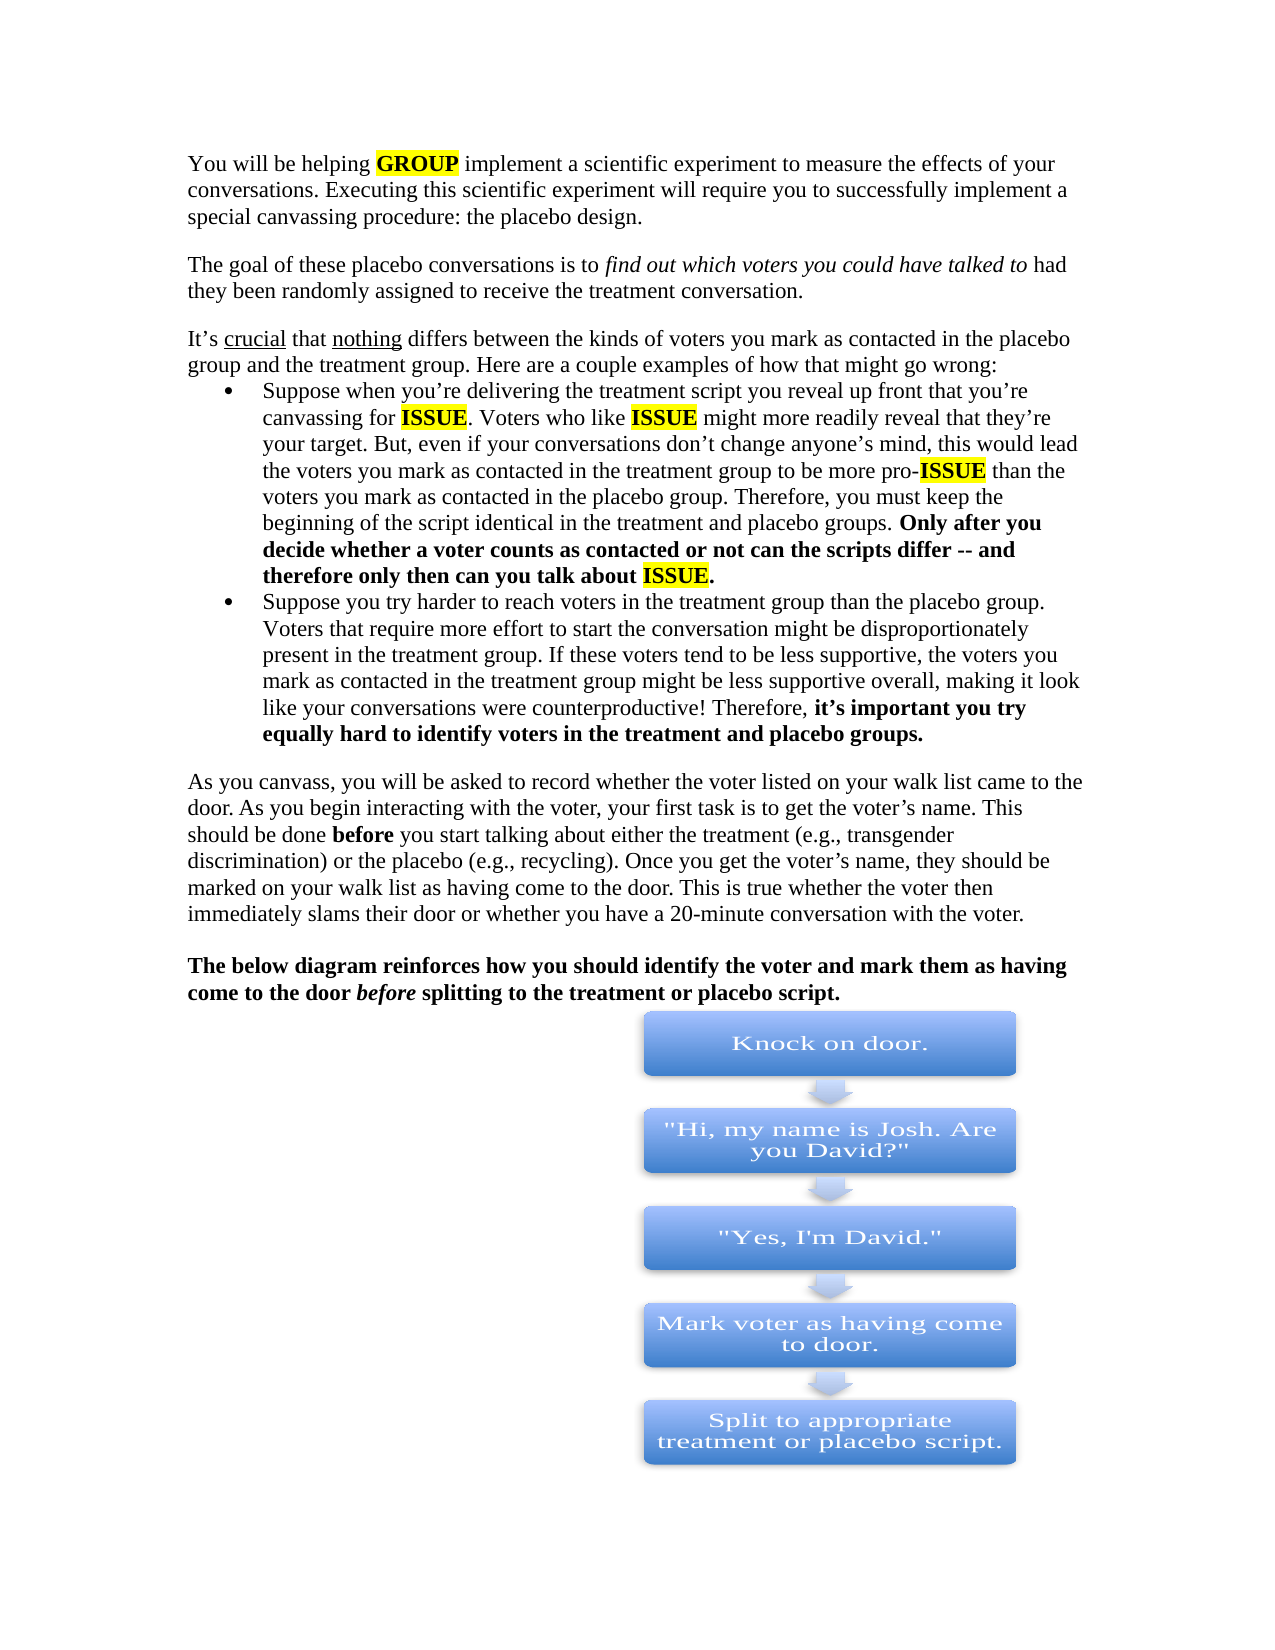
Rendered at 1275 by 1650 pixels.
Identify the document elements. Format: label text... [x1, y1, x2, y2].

text It’s crucial that nothing differs between the kinds of voters you mark as contacted in the placebo group and the treatment group. Here are a couple examples of how that might go wrong: [187, 325, 1087, 378]
text The below diagram reinforces how you should identify the voter and mark them as having come to the door before splitting to the treatment or placebo script. [187, 953, 1087, 1005]
text As you canvass, you will be asked to record whether the voter listed on your walk list came to the door. As you begin interacting with the voter, your first task is to get the voter’s name. This should be done before you start talking about either the treatment (e.g., transgender discrimination) or the placebo (e.g., recycling). Once you get the voter’s name, they should be marked on your walk list as having come to the door. This is true whether the voter then immediately slams their door or whether you have a 20-minute conversation with the voter. [187, 768, 1087, 926]
list Suppose when you’re delivering the treatment script you reveal up front that you’re canvassing for ISSUE. Voters who like ISSUE might more readily reveal that they’re your target. But, even if your conversations don’t change anyone’s mind, this would lead the voters you mark as contacted in the treatment group to be more pro-ISSUE than the voters you mark as contacted in the placebo group. Therefore, you must keep the beginning of the script identical in the treatment and placebo groups. Only after you decide whether a voter counts as contacted or not can the scripts differ -- and therefore only then can you talk about ISSUE. [225, 378, 1087, 588]
text The goal of these placebo conversations is to find out which voters you could have talked to had they been randomly assigned to receive the treatment conversation. [187, 251, 1087, 303]
list Suppose you try harder to reach voters in the treatment group than the placebo group. Voters that require more effort to start the conversation might be disproportionately present in the treatment group. If these voters tend to be less supportive, the voters you mark as contacted in the treatment group might be less supportive overall, making it look like your conversations were counterproductive! Therefore, it’s important you try equally hard to identify voters in the treatment and placebo groups. [225, 588, 1087, 747]
text You will be helping GROUP implement a scientific experiment to measure the effects of your conversations. Executing this scientific experiment will require you to successfully implement a special canvassing procedure: the placebo design. [187, 150, 1087, 229]
